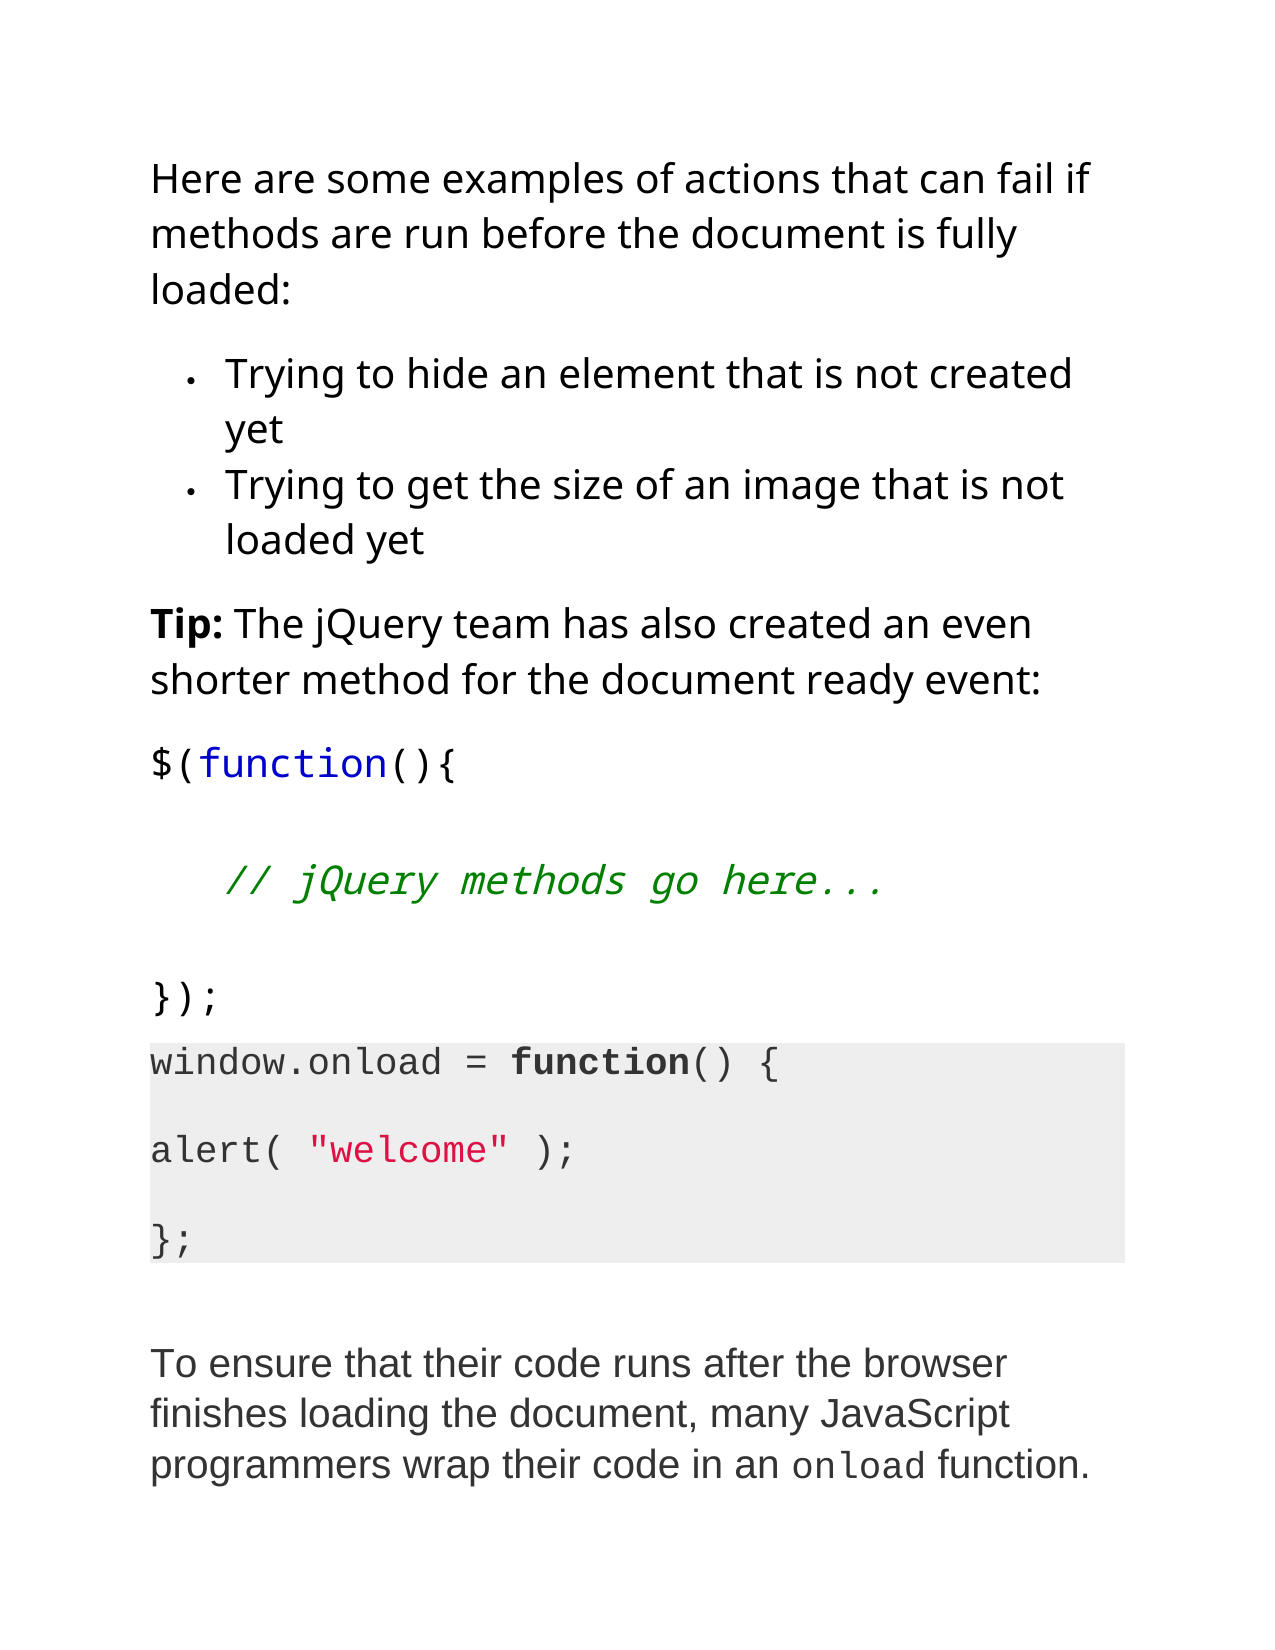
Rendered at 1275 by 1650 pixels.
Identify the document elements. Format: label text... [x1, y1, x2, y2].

list Trying to hide an element that is not created yet [187, 345, 1125, 456]
text To ensure that their code runs after the browser finishes loading the document, many JavaScript programmers wrap their code in an onload function. [150, 1339, 1125, 1489]
text Here are some examples of actions that can fail if methods are run before the document is fully loaded: [150, 150, 1125, 316]
list Trying to get the size of an image that is not loaded yet [187, 456, 1125, 566]
text }; [150, 1220, 1125, 1263]
text alert( "welcome" ); [150, 1132, 1125, 1174]
text $(function(){ // jQuery methods go here... }); [150, 735, 1125, 1022]
text window.onload = function() { [150, 1043, 1125, 1086]
text Tip: The jQuery team has also created an even shorter method for the document ready event: [150, 596, 1125, 706]
